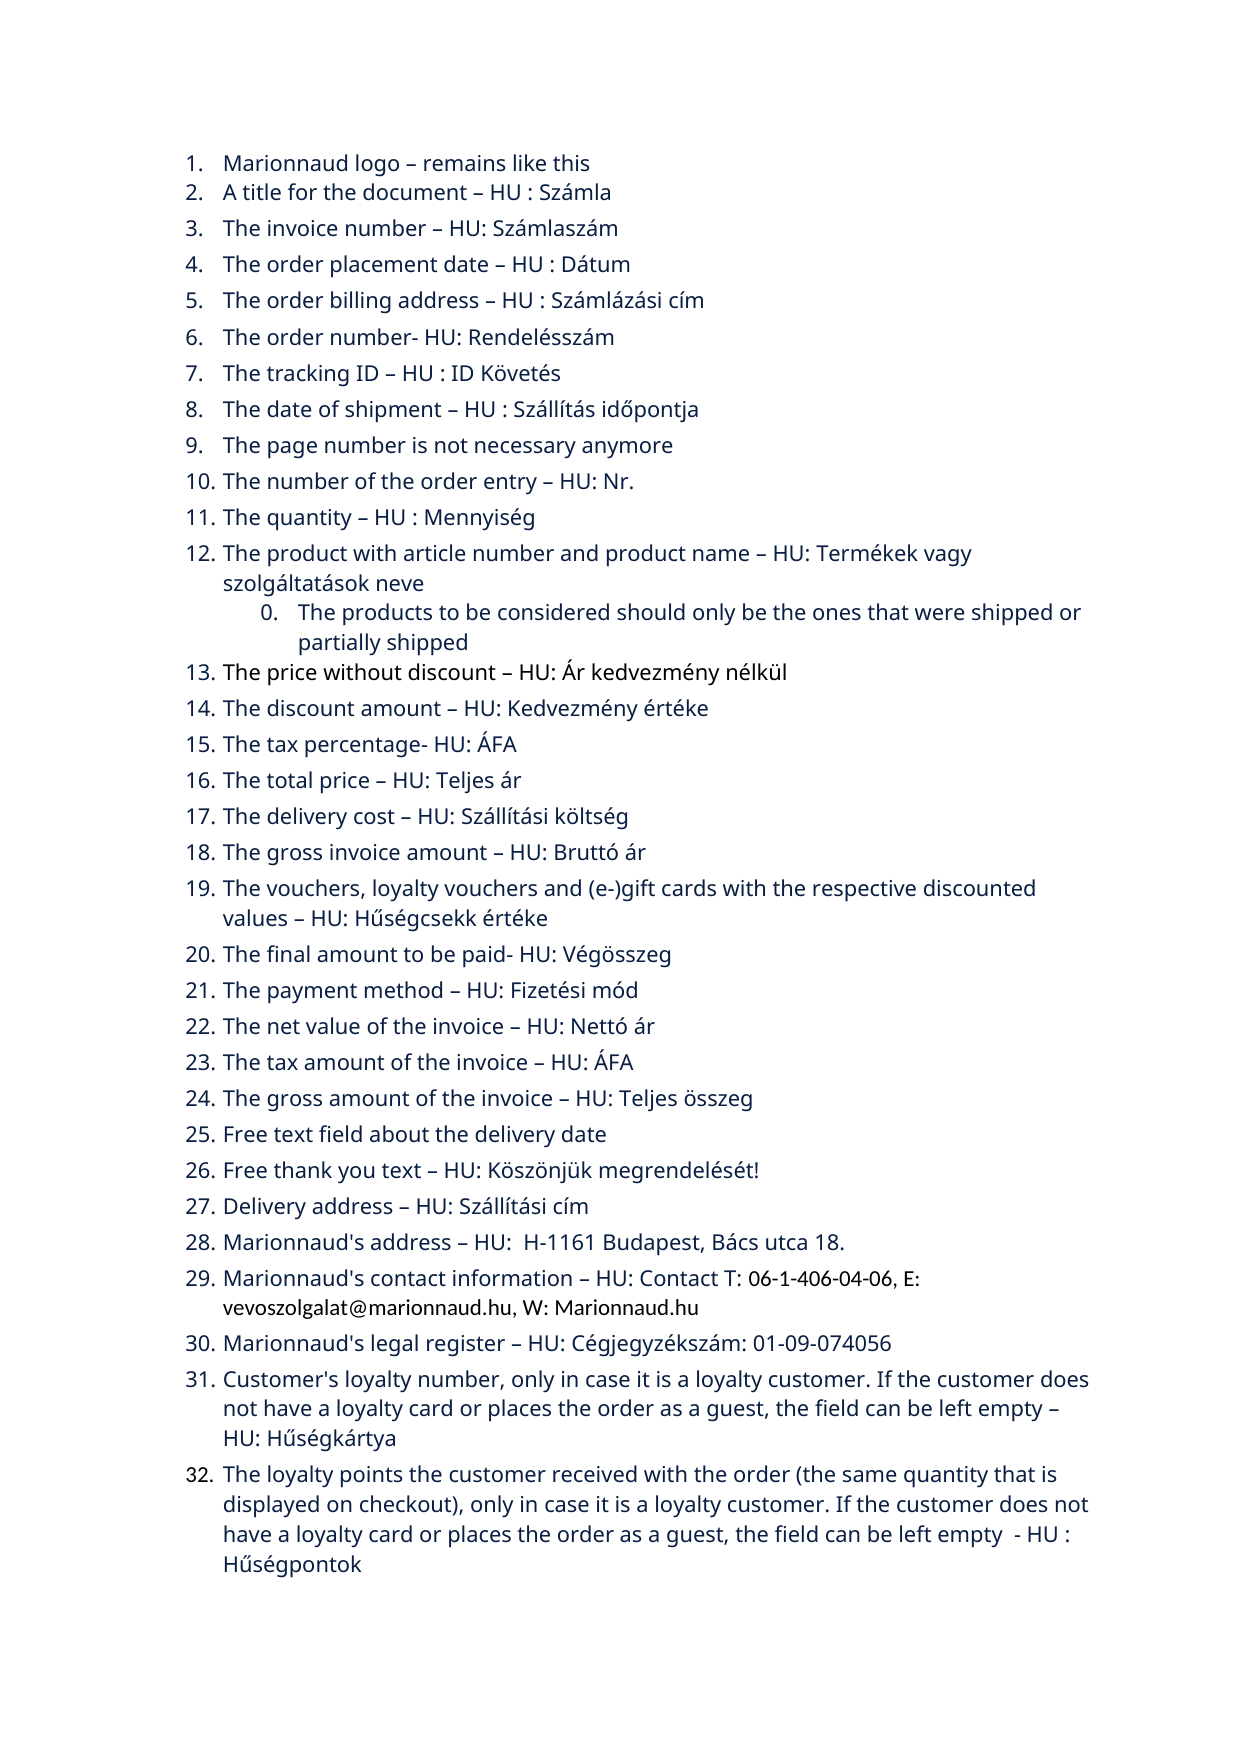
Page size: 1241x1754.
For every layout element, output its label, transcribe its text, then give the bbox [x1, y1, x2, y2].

list The invoice number – HU: Számlaszám [185, 213, 1093, 243]
list Free thank you text – HU: Köszönjük megrendelését! [185, 1155, 1093, 1185]
list The order number- HU: Rendelésszám [185, 322, 1093, 351]
list The tracking ID – HU : ID Követés [185, 358, 1093, 387]
list The final amount to be paid- HU: Végösszeg [185, 939, 1093, 969]
list Marionnaud's contact information – HU: Contact T: 06-1-406-04-06, E: vevoszolgalat@marionnaud.hu, W: Marionnaud.hu [185, 1263, 1093, 1321]
list The gross amount of the invoice – HU: Teljes összeg [185, 1083, 1093, 1113]
list Marionnaud's legal register – HU: Cégjegyzékszám: 01-09-074056 [185, 1327, 1093, 1357]
list The vouchers, loyalty vouchers and (e-)gift cards with the respective discounted values – HU: Hűségcsekk értéke [185, 873, 1093, 933]
list Customer's loyalty number, only in case it is a loyalty customer. If the customer does not have a loyalty card or places the order as a guest, the field can be left empty – HU: Hűségkártya [185, 1363, 1093, 1453]
list The order billing address – HU : Számlázási cím [185, 286, 1093, 315]
list The page number is not necessary anymore [185, 430, 1093, 459]
list The discount amount – HU: Kedvezmény értéke [185, 693, 1093, 723]
list Marionnaud's address – HU: H-1161 Budapest, Bács utca 18. [185, 1227, 1093, 1257]
list The number of the order entry – HU: Nr. [185, 466, 1093, 496]
list The gross invoice amount – HU: Bruttó ár [185, 837, 1093, 867]
list The total price – HU: Teljes ár [185, 765, 1093, 795]
list The product with article number and product name – HU: Termékek vagy szolgáltatások neve [185, 538, 1093, 597]
list The payment method – HU: Fizetési mód [185, 975, 1093, 1005]
list The delivery cost – HU: Szállítási költség [185, 801, 1093, 831]
list The date of shipment – HU : Szállítás időpontja [185, 394, 1093, 423]
list The tax percentage- HU: ÁFA [185, 729, 1093, 759]
list Delivery address – HU: Szállítási cím [185, 1191, 1093, 1221]
list The tax amount of the invoice – HU: ÁFA [185, 1047, 1093, 1077]
list The loyalty points the customer received with the order (the same quantity that is displayed on checkout), only in case it is a loyalty customer. If the customer does not have a loyalty card or places the order as a guest, the field can be left empty - HU : Hűségpontok [185, 1459, 1093, 1578]
list Free text field about the delivery date [185, 1119, 1093, 1149]
list The order placement date – HU : Dátum [185, 249, 1093, 279]
list A title for the document – HU : Számla [185, 177, 1093, 207]
list Marionnaud logo – remains like this [185, 148, 1093, 177]
list The quantity – HU : Mennyiség [185, 502, 1093, 532]
list The products to be considered should only be the ones that were shipped or partially shipped [260, 597, 1093, 657]
list The price without discount – HU: Ár kedvezmény nélkül [185, 657, 1093, 687]
list The net value of the invoice – HU: Nettó ár [185, 1011, 1093, 1041]
